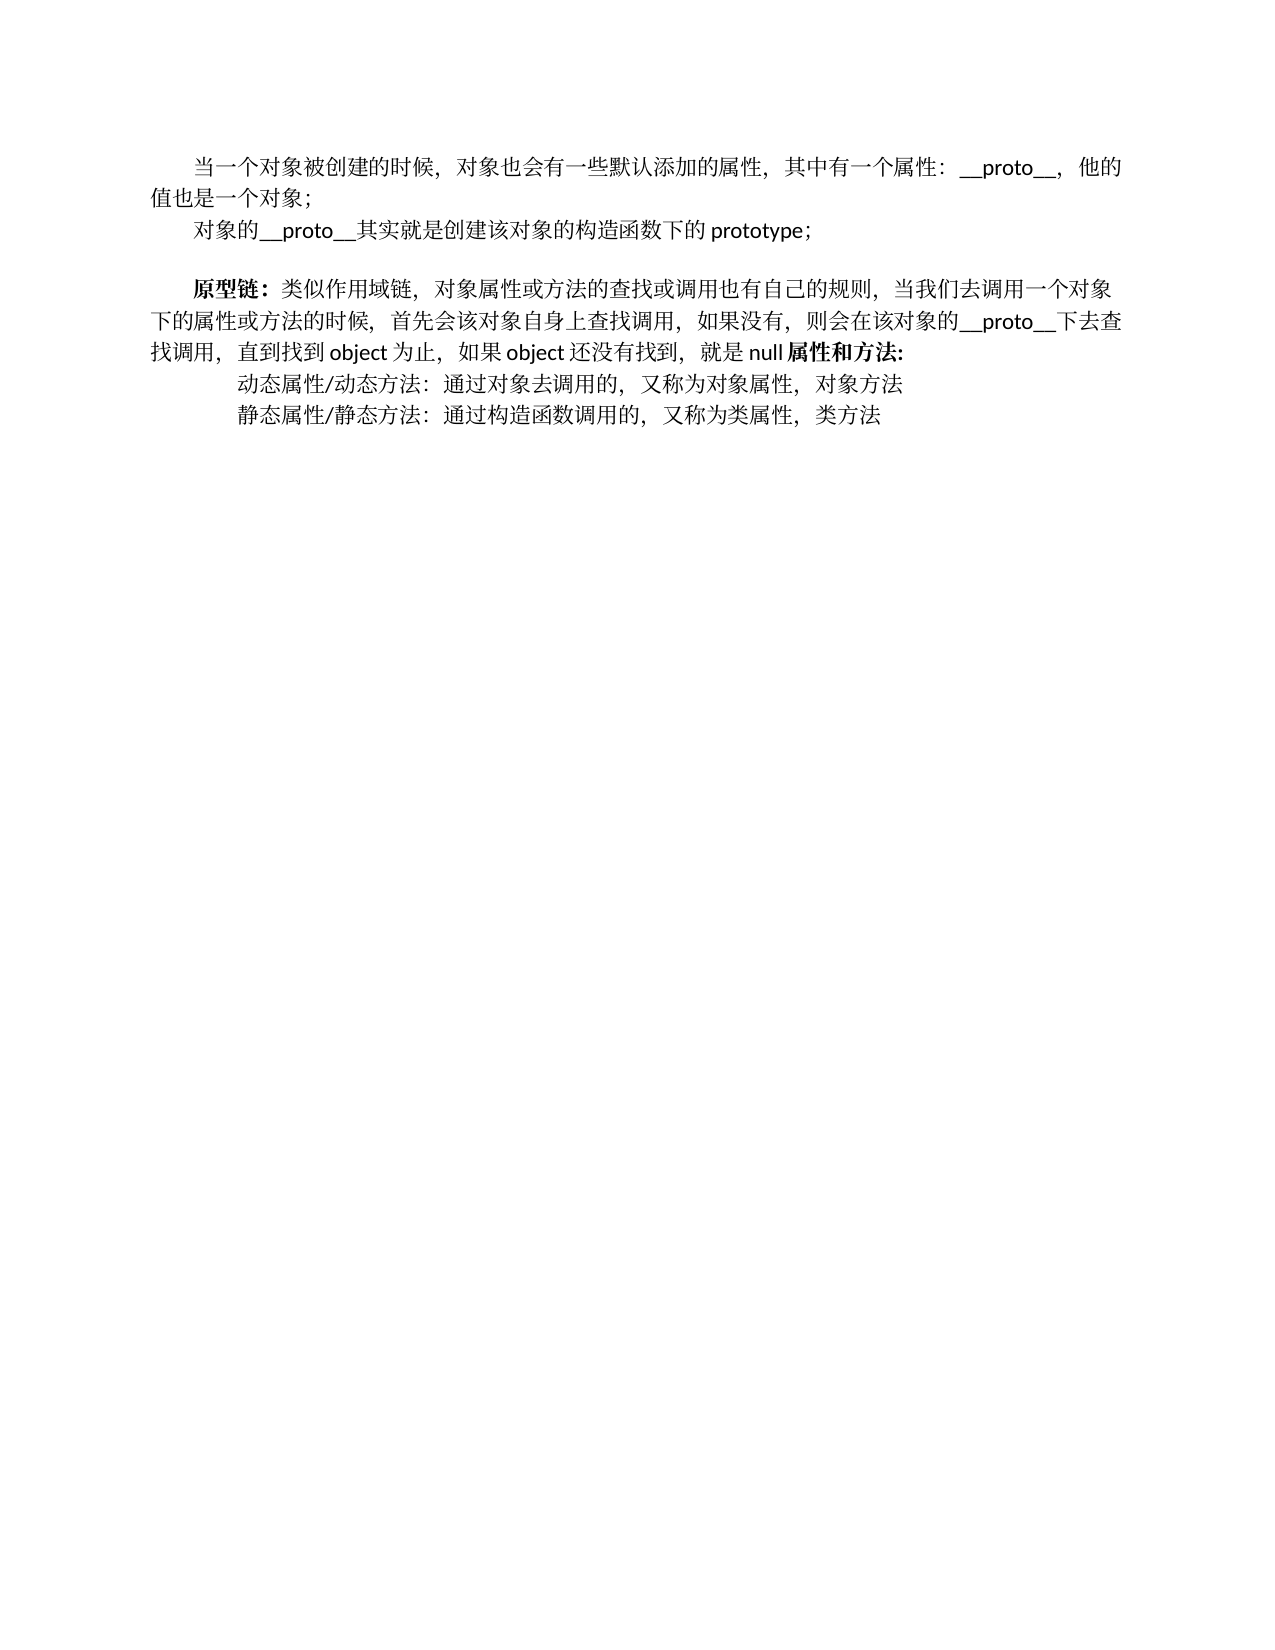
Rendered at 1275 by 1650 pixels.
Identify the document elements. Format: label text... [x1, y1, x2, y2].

text 当一个对象被创建的时候，对象也会有一些默认添加的属性，其中有一个属性：__proto__，他的值也是一个对象； [150, 150, 1125, 213]
text 对象的__proto__其实就是创建该对象的构造函数下的prototype； [150, 213, 1125, 244]
text 静态属性/静态方法：通过构造函数调用的，又称为类属性，类方法 [150, 398, 1125, 430]
text 原型链：类似作用域链，对象属性或方法的查找或调用也有自己的规则，当我们去调用一个对象下的属性或方法的时候，首先会该对象自身上查找调用，如果没有，则会在该对象的__proto__下去查找调用，直到找到object为止，如果object还没有找到，就是null 属性和方法: [150, 272, 1125, 367]
text 动态属性/动态方法：通过对象去调用的，又称为对象属性，对象方法 [150, 367, 1125, 398]
